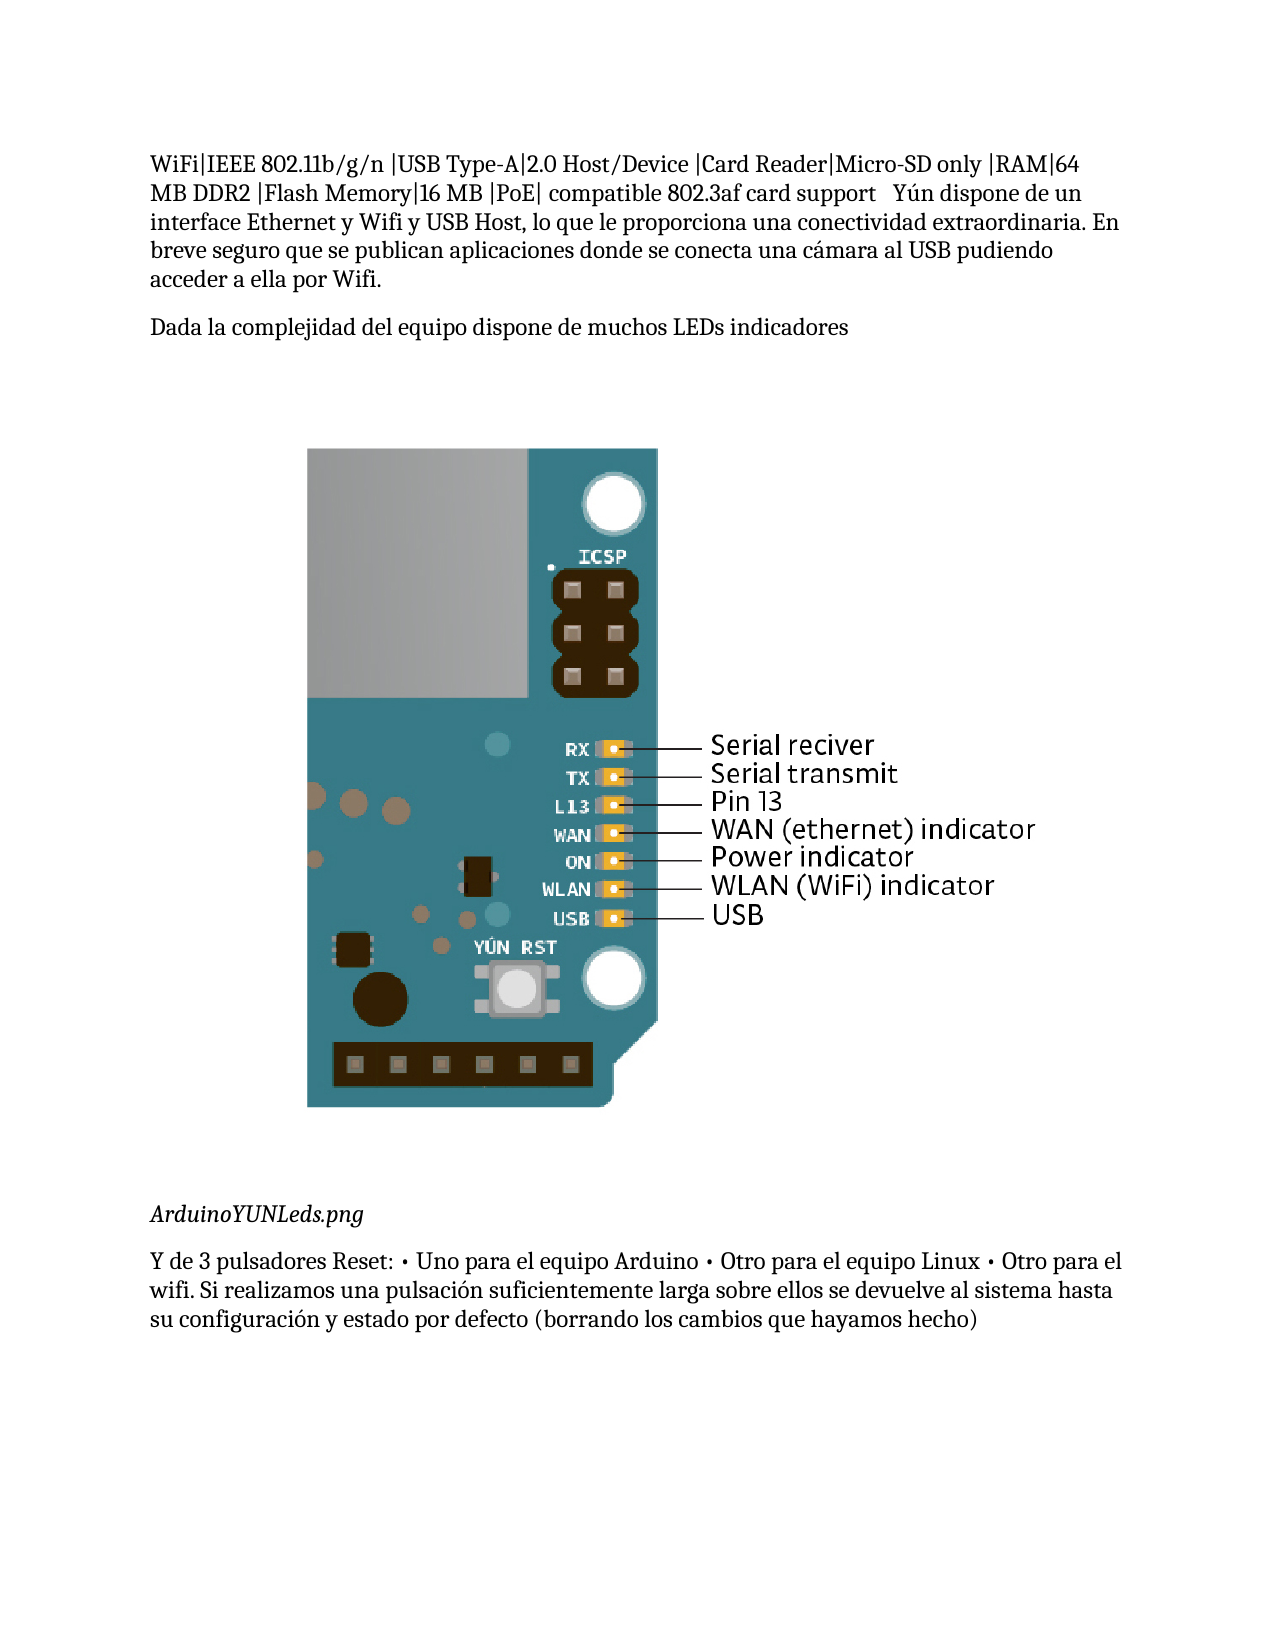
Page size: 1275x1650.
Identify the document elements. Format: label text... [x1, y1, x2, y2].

text ArduinoYUNLeds.png [150, 1199, 1125, 1228]
text Dada la complejidad del equipo dispone de muchos LEDs indicadores [150, 312, 1125, 341]
picture [168, 360, 1044, 1179]
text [150, 150, 1125, 294]
text Y de 3 pulsadores Reset: • Uno para el equipo Arduino • Otro para el equipo Linux • Otro para el wifi. Si realizamos una pulsación suficientemente larga sobre ellos se devuelve al sistema hasta su configuración y estado por defecto (borrando los cambios que hayamos hecho) [150, 1247, 1125, 1333]
